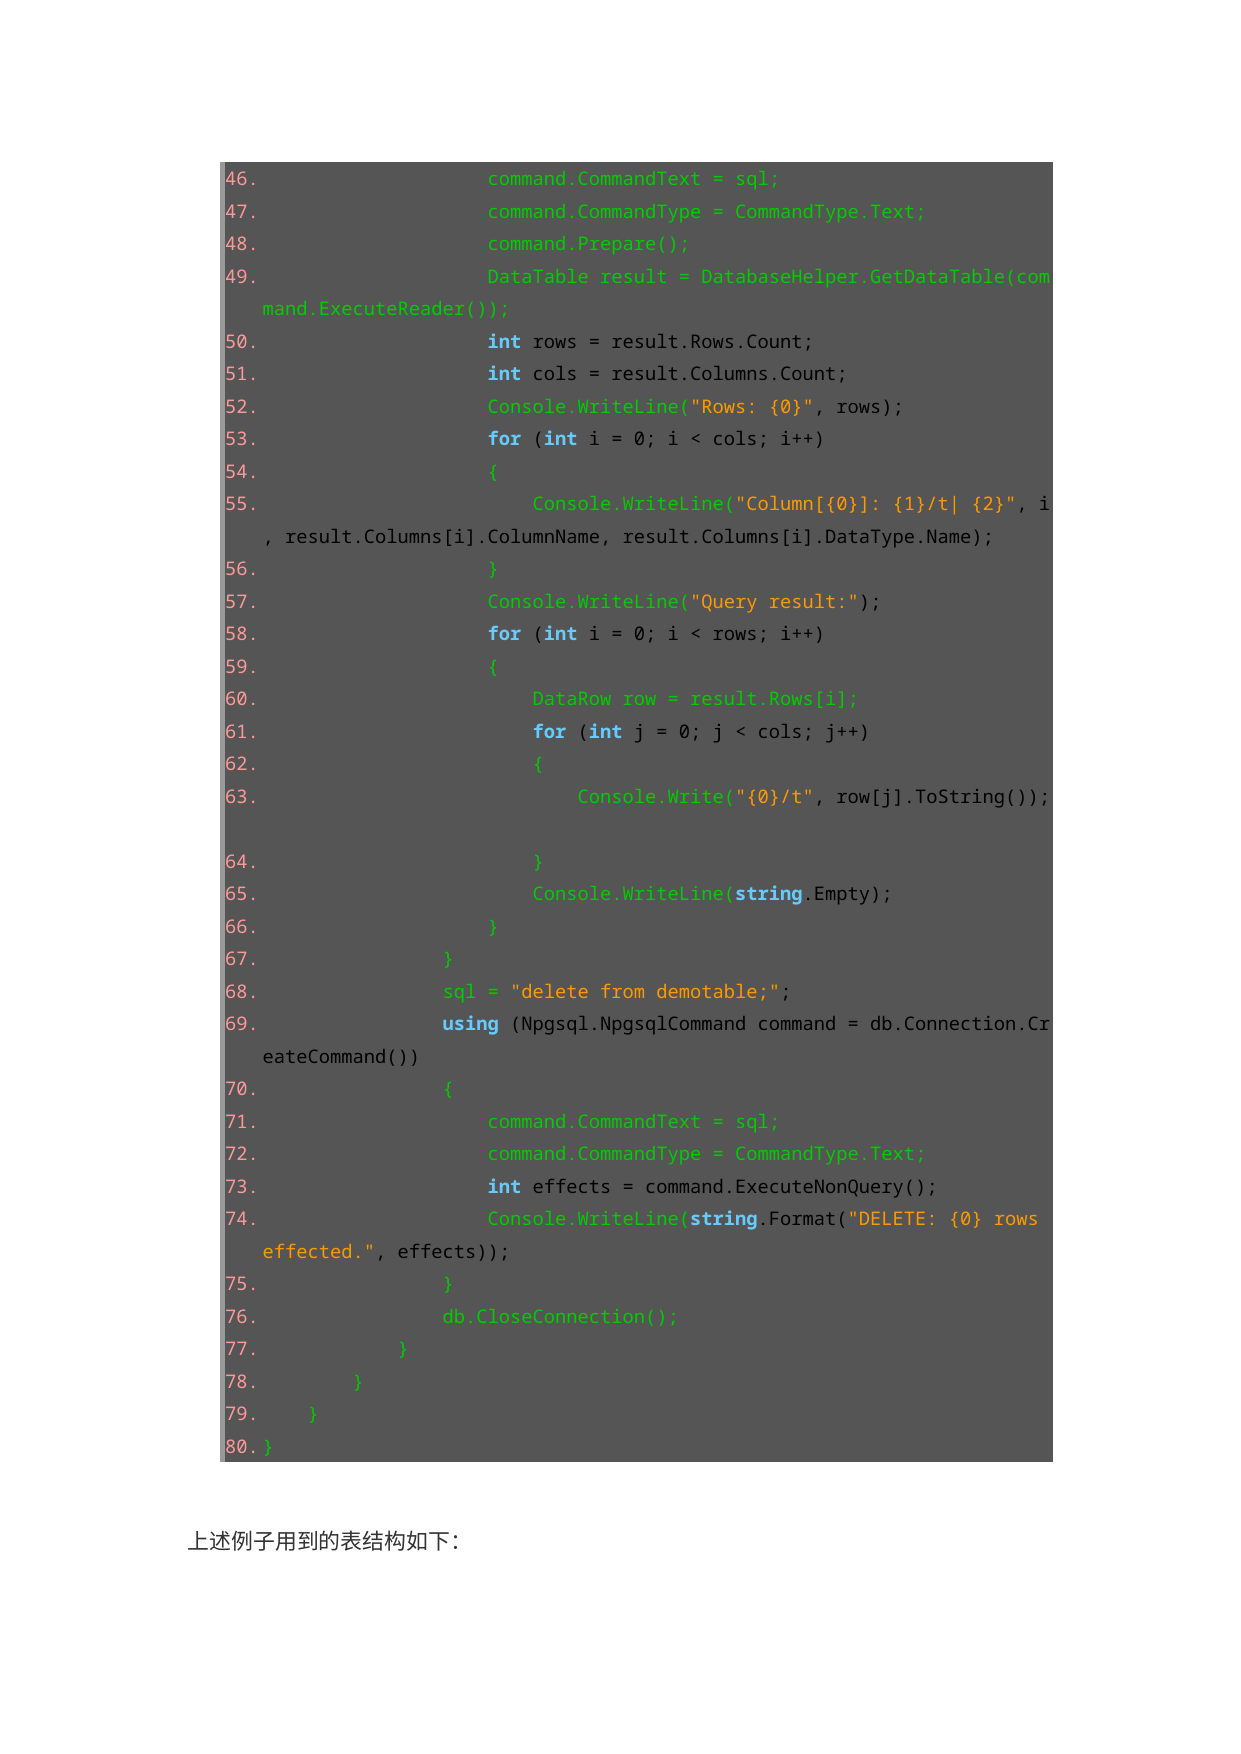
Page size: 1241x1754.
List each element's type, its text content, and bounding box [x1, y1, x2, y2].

list sql = "delete from demotable;"; [225, 974, 1053, 1007]
list } [225, 1267, 1053, 1299]
list } [225, 909, 1053, 942]
list Console.WriteLine(string.Format("DELETE: {0} rows effected.", effects)); [225, 1202, 1053, 1267]
list for (int i = 0; i < rows; i++) [225, 617, 1053, 649]
list } [225, 844, 1053, 877]
list int cols = result.Columns.Count; [225, 357, 1053, 389]
list } [225, 1429, 1053, 1462]
list DataRow row = result.Rows[i]; [225, 682, 1053, 714]
list } [225, 1397, 1053, 1429]
list { [225, 649, 1053, 682]
list command.Prepare(); [225, 227, 1053, 259]
list } [225, 942, 1053, 974]
text 上述例子用到的表结构如下： [187, 1524, 1053, 1556]
list int rows = result.Rows.Count; [225, 324, 1053, 357]
list db.CloseConnection(); [225, 1299, 1053, 1332]
list Console.Write("{0}/t", row[j].ToString()); [225, 779, 1053, 844]
list using (Npgsql.NpgsqlCommand command = db.Connection.CreateCommand()) [225, 1007, 1053, 1072]
list command.CommandType = CommandType.Text; [225, 1137, 1053, 1169]
list { [225, 747, 1053, 779]
list { [225, 454, 1053, 487]
list } [225, 552, 1053, 584]
list int effects = command.ExecuteNonQuery(); [225, 1169, 1053, 1202]
list for (int i = 0; i < cols; i++) [225, 422, 1053, 454]
list Console.WriteLine("Column[{0}]: {1}/t| {2}", i, result.Columns[i].ColumnName, result.Columns[i].DataType.Name); [225, 487, 1053, 552]
list Console.WriteLine(string.Empty); [225, 877, 1053, 909]
list command.CommandText = sql; [225, 162, 1053, 194]
list { [225, 1072, 1053, 1104]
list DataTable result = DatabaseHelper.GetDataTable(command.ExecuteReader()); [225, 259, 1053, 324]
list Console.WriteLine("Rows: {0}", rows); [225, 389, 1053, 422]
list } [225, 1364, 1053, 1397]
list command.CommandType = CommandType.Text; [225, 194, 1053, 227]
list for (int j = 0; j < cols; j++) [225, 714, 1053, 747]
list command.CommandText = sql; [225, 1104, 1053, 1137]
list } [225, 1332, 1053, 1364]
list Console.WriteLine("Query result:"); [225, 584, 1053, 617]
